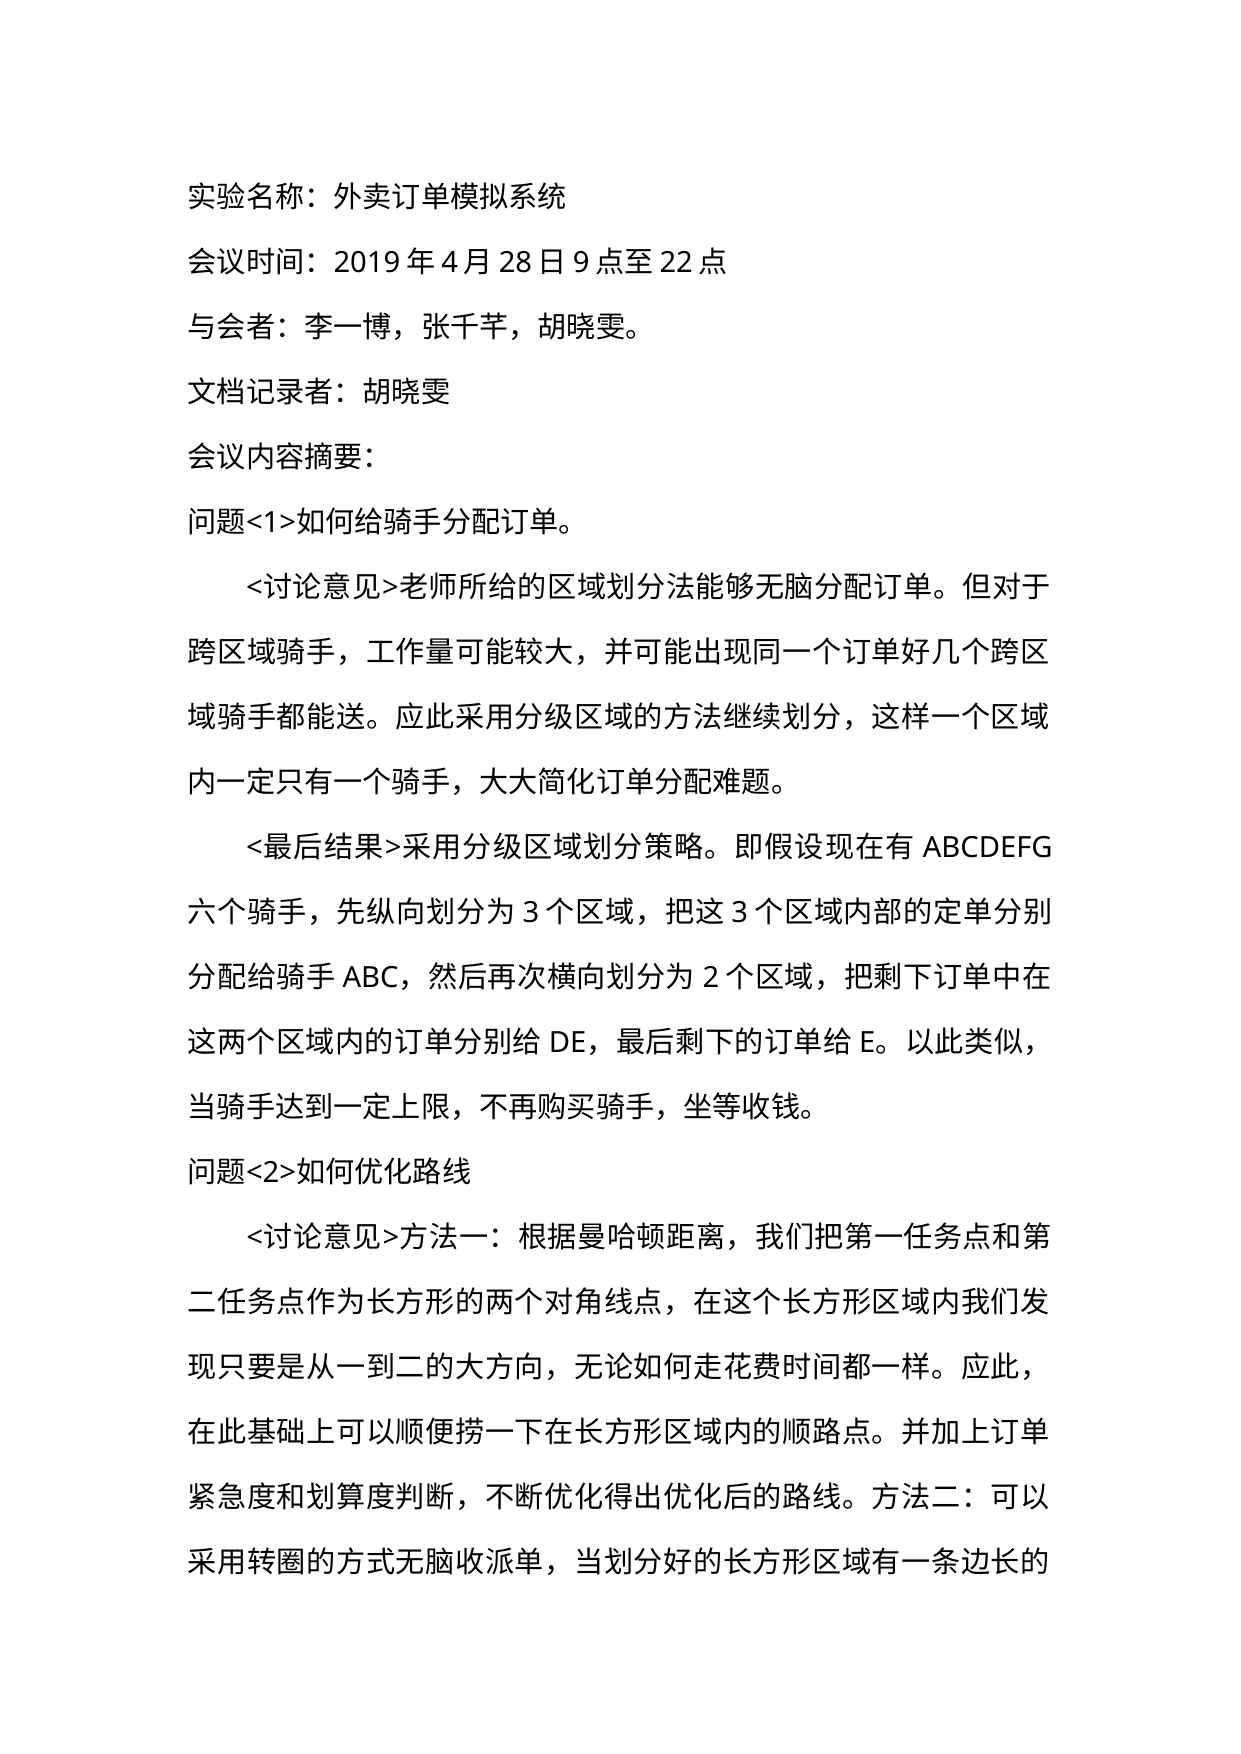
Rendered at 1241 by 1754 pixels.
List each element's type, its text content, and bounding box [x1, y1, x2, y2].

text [187, 1202, 1053, 1592]
text <最后结果>采用分级区域划分策略。即假设现在有ABCDEFG六个骑手，先纵向划分为3个区域，把这3个区域内部的定单分别分配给骑手ABC，然后再次横向划分为2个区域，把剩下订单中在这两个区域内的订单分别给DE，最后剩下的订单给E。以此类似，当骑手达到一定上限，不再购买骑手，坐等收钱。 [187, 812, 1053, 1137]
text 文档记录者：胡晓雯 [187, 357, 1053, 422]
text 会议内容摘要： [187, 422, 1053, 487]
text <讨论意见>老师所给的区域划分法能够无脑分配订单。但对于跨区域骑手，工作量可能较大，并可能出现同一个订单好几个跨区域骑手都能送。应此采用分级区域的方法继续划分，这样一个区域内一定只有一个骑手，大大简化订单分配难题。 [187, 552, 1053, 812]
text 与会者：李一博，张千芊，胡晓雯。 [187, 292, 1053, 357]
text 问题<1>如何给骑手分配订单。 [187, 487, 1053, 552]
text 会议时间：2019年4月28日9点至22点 [187, 227, 1053, 292]
text 问题<2>如何优化路线 [187, 1137, 1053, 1202]
text 实验名称：外卖订单模拟系统 [187, 162, 1053, 227]
